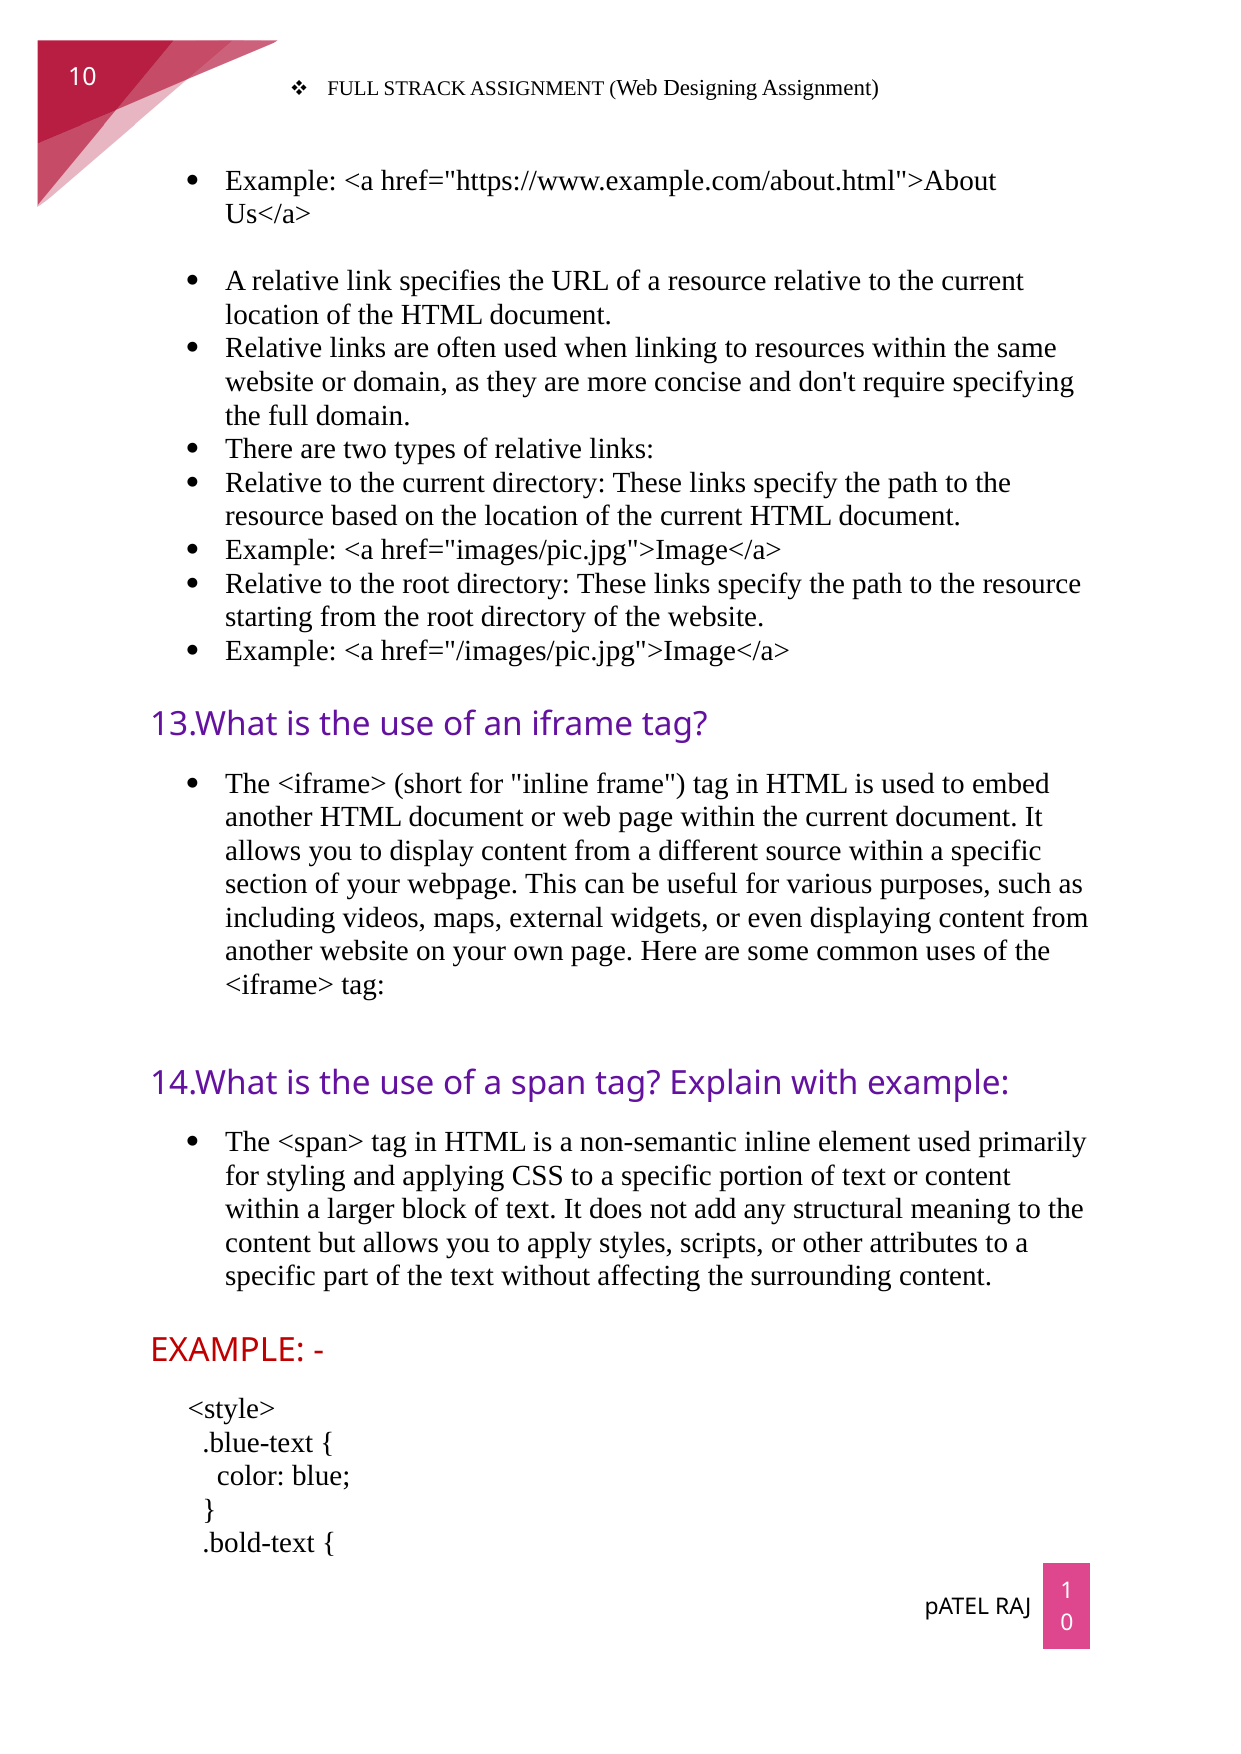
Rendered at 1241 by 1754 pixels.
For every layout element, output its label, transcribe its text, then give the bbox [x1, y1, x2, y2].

text EXAMPLE: - [150, 1326, 1090, 1371]
text 13.What is the use of an iframe tag? [150, 700, 1090, 746]
text <style> [187, 1391, 1090, 1425]
text .bold-text { [187, 1525, 1090, 1559]
list The <iframe> (short for "inline frame") tag in HTML is used to embed another HTML document or web page within the current document. It allows you to display content from a different source within a specific section of your webpage. This can be useful for various purposes, such as including videos, maps, external widgets, or even displaying content from another website on your own page. Here are some common uses of the <iframe> tag: [187, 766, 1090, 1001]
list Example: <a href="https://www.example.com/about.html">About Us</a> [187, 163, 1090, 230]
list Relative to the current directory: These links specify the path to the resource based on the location of the current HTML document. [187, 465, 1090, 532]
picture [37, 40, 279, 209]
list A relative link specifies the URL of a resource relative to the current location of the HTML document. [187, 263, 1090, 331]
list Relative links are often used when linking to resources within the same website or domain, as they are more concise and don't require specifying the full domain. [187, 331, 1090, 431]
text color: blue; [187, 1458, 1090, 1492]
list There are two types of relative links: [187, 431, 1090, 465]
text .blue-text { [187, 1425, 1090, 1458]
text 14.What is the use of a span tag? Explain with example: [150, 1059, 1090, 1104]
list Example: <a href="images/pic.jpg">Image</a> [187, 532, 1090, 566]
list Relative to the root directory: These links specify the path to the resource starting from the root directory of the website. [187, 566, 1090, 633]
list Example: <a href="/images/pic.jpg">Image</a> [187, 633, 1090, 667]
text } [187, 1492, 1090, 1525]
list The <span> tag in HTML is a non-semantic inline element used primarily for styling and applying CSS to a specific portion of text or content within a larger block of text. It does not add any structural meaning to the content but allows you to apply styles, scripts, or other attributes to a specific part of the text without affecting the surrounding content. [187, 1124, 1090, 1292]
